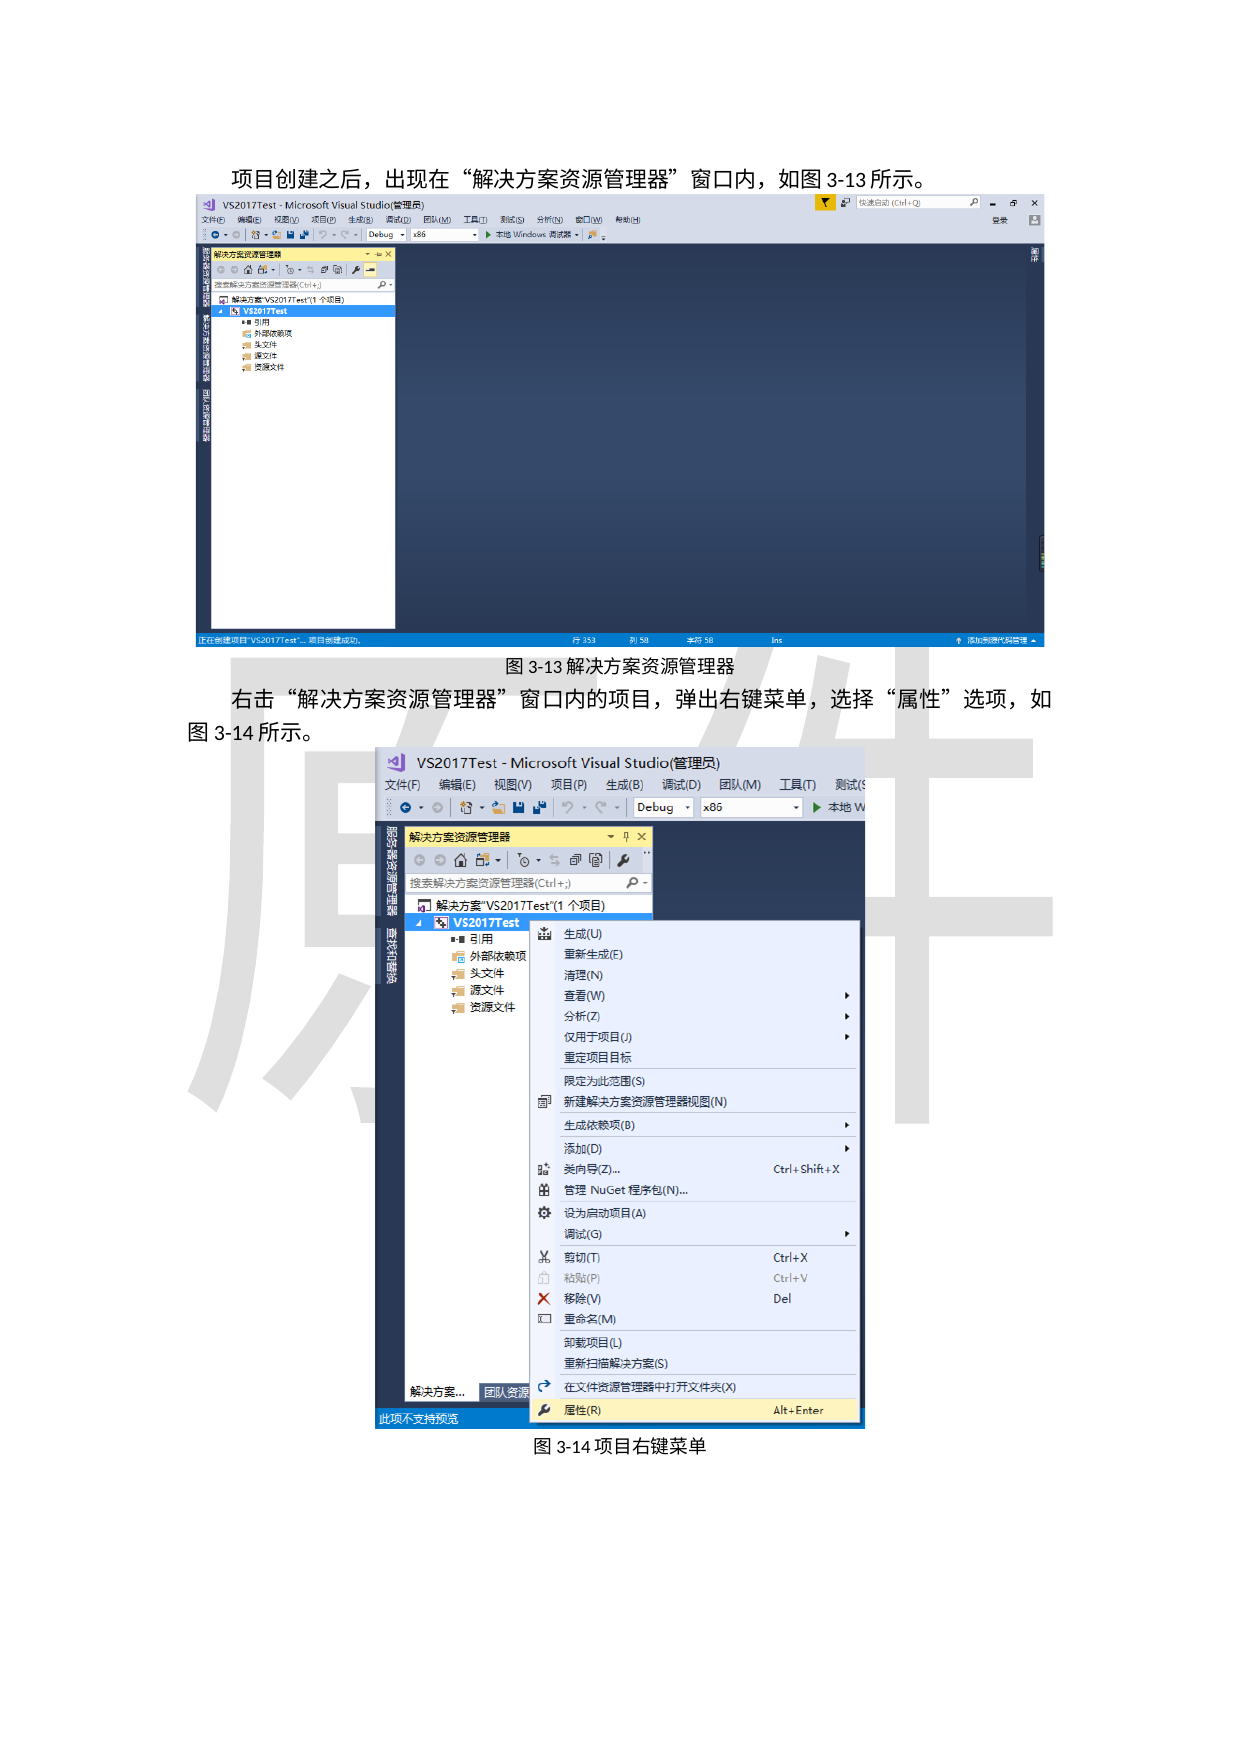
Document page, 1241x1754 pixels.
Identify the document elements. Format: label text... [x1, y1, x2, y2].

picture [195, 194, 1045, 647]
text 右击“解决方案资源管理器”窗口内的项目，弹出右键菜单，选择“属性”选项，如图3-14所示。 [187, 682, 1053, 747]
picture [375, 747, 866, 1429]
text 图3-13 解决方案资源管理器 [187, 649, 1053, 682]
text 项目创建之后，出现在“解决方案资源管理器”窗口内，如图3-13所示。 [187, 162, 1053, 194]
text 图3-14 项目右键菜单 [187, 1429, 1053, 1462]
